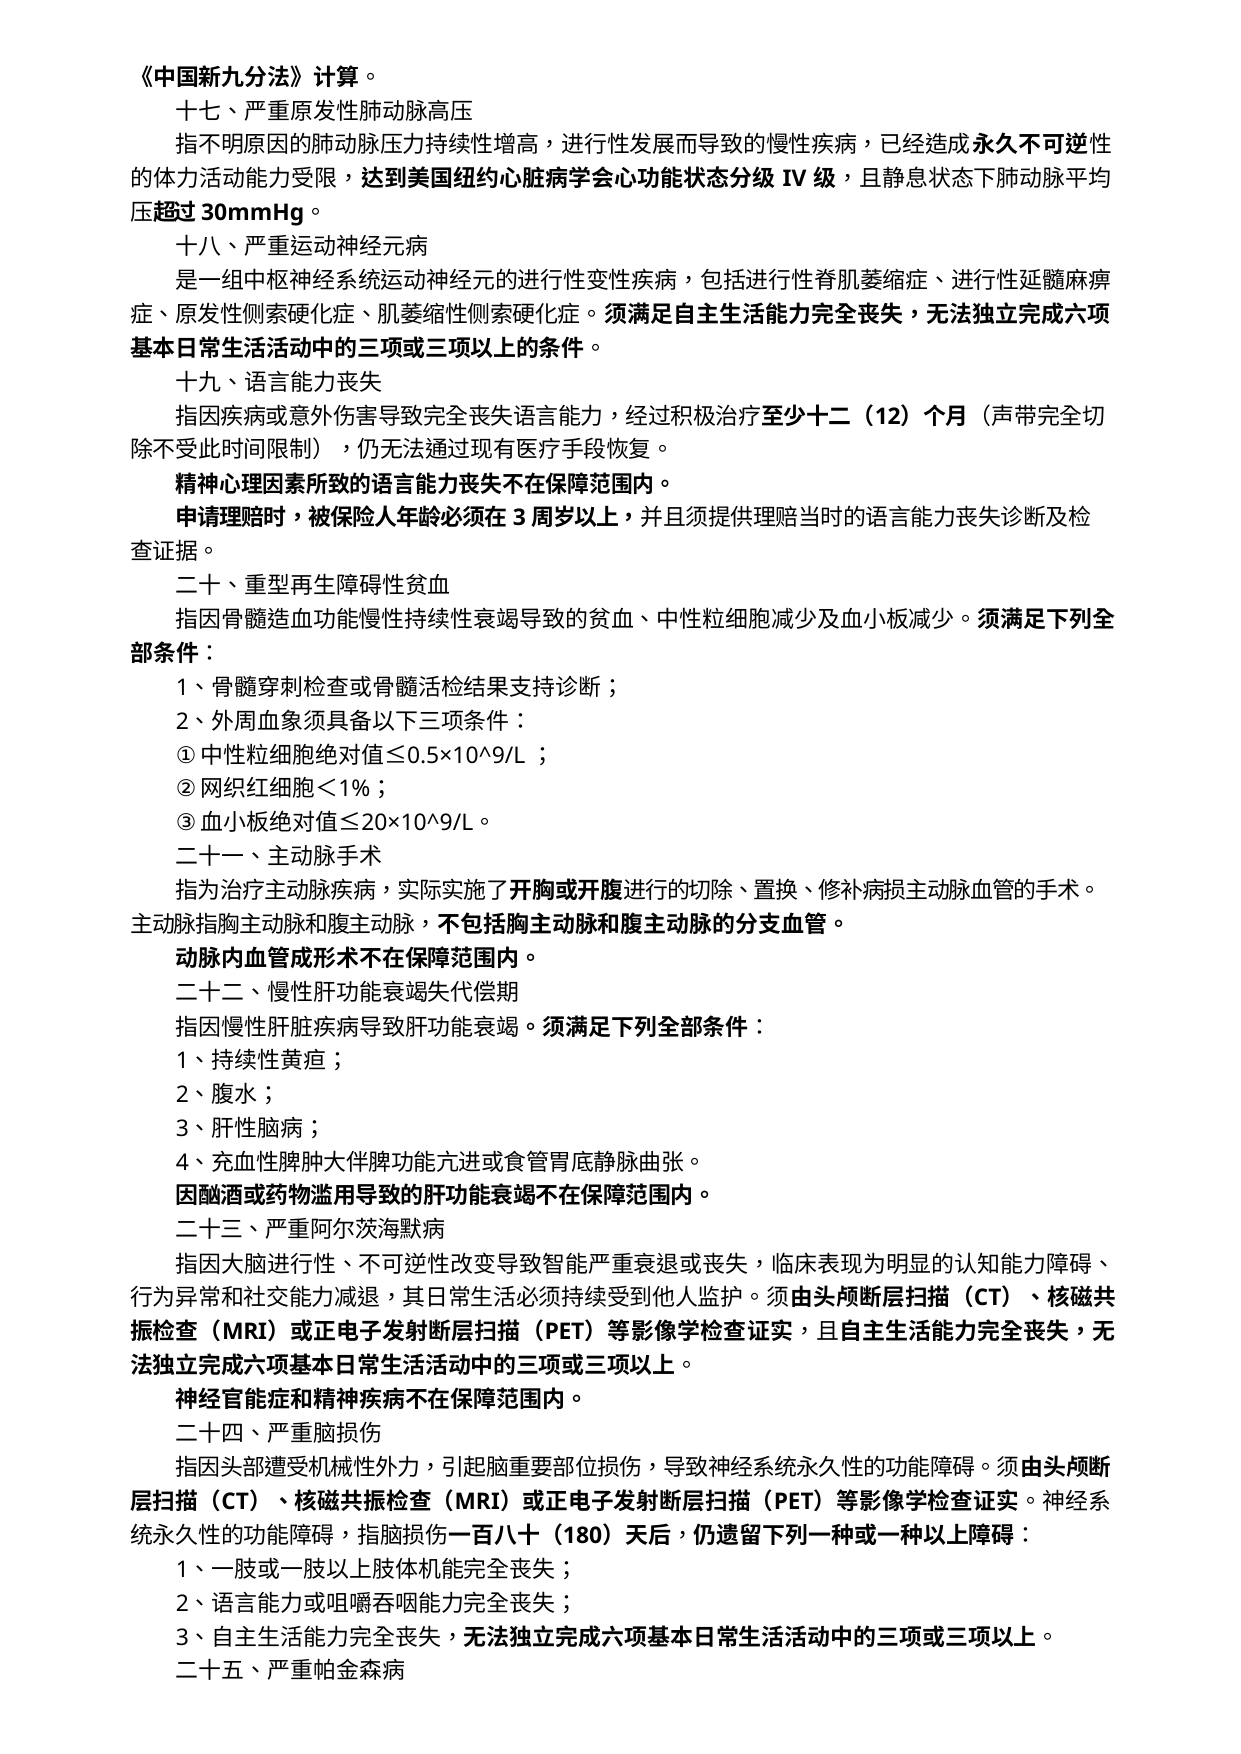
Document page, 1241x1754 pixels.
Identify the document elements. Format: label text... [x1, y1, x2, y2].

text ①中性粒细胞绝对值≤0.5×10^9/L ； [176, 739, 1134, 770]
subtitle 《中国新九分法》计算。 [130, 61, 1134, 92]
text 是一组中枢神经系统运动神经元的进行性变性疾病，包括进行性脊肌萎缩症、进行性延髓麻痹症、原发性侧索硬化症、肌萎缩性侧索硬化症。须满足自主生活能力完全丧失，无法独立完成六项基本日常生活活动中的三项或三项以上的条件。 [130, 264, 1111, 363]
text ③血小板绝对值≤20×10^9/L。二十一、主动脉手术 [176, 806, 498, 871]
text 2、外周血象须具备以下三项条件： [176, 705, 1134, 736]
text 十七、严重原发性肺动脉高压 [176, 94, 1134, 126]
text ②网织红细胞＜1%； [176, 772, 1134, 804]
text 申请理赔时，被保险人年龄必须在 3 周岁以上，并且须提供理赔当时的语言能力丧失诊断及检查证据。 [130, 501, 1112, 566]
text 4、充血性脾肿大伴脾功能亢进或食管胃底静脉曲张。因酗酒或药物滥用导致的肝功能衰竭不在保障范围内。二十三、严重阿尔茨海默病 [176, 1146, 728, 1244]
text 1、一肢或一肢以上肢体机能完全丧失； [176, 1553, 1134, 1584]
text 动脉内血管成形术不在保障范围内。二十二、慢性肝功能衰竭失代偿期 [176, 942, 544, 1007]
text 3、自主生活能力完全丧失，无法独立完成六项基本日常生活活动中的三项或三项以上。二十五、严重帕金森病 [176, 1620, 1061, 1685]
text 3、肝性脑病； [176, 1112, 1134, 1143]
text 二十、重型再生障碍性贫血 [176, 569, 1134, 601]
text 指因大脑进行性、不可逆性改变导致智能严重衰退或丧失，临床表现为明显的认知能力障碍、行为异常和社交能力减退，其日常生活必须持续受到他人监护。须由头颅断层扫描（CT）、核磁共振检查（MRI）或正电子发射断层扫描（PET）等影像学检查证实，且自主生活能力完全丧失，无法独立完成六项基本日常生活活动中的三项或三项以上。 [130, 1247, 1116, 1380]
text 2、语言能力或咀嚼吞咽能力完全丧失； [176, 1587, 1134, 1618]
text 神经官能症和精神疾病不在保障范围内。二十四、严重脑损伤 [176, 1383, 590, 1448]
text 十八、严重运动神经元病 [176, 230, 1134, 262]
text 2、腹水； [176, 1078, 1134, 1109]
text 指不明原因的肺动脉压力持续性增高，进行性发展而导致的慢性疾病，已经造成永久不可逆性的体力活动能力受限，达到美国纽约心脏病学会心功能状态分级 IV 级，且静息状态下肺动脉平均压超过 30mmHg。 [130, 128, 1112, 227]
text 指因骨髓造血功能慢性持续性衰竭导致的贫血、中性粒细胞减少及血小板减少。须满足下列全部条件： [130, 603, 1116, 668]
text 指因头部遭受机械性外力，引起脑重要部位损伤，导致神经系统永久性的功能障碍。须由头颅断层扫描（CT）、核磁共振检查（MRI）或正电子发射断层扫描（PET）等影像学检查证实。神经系统永久性的功能障碍，指脑损伤一百八十（180）天后，仍遗留下列一种或一种以上障碍： [130, 1451, 1111, 1550]
text 十九、语言能力丧失 [176, 366, 1134, 397]
text 1、骨髓穿刺检查或骨髓活检结果支持诊断； [176, 671, 1134, 703]
text 指因疾病或意外伤害导致完全丧失语言能力，经过积极治疗至少十二（12）个月（声带完全切除不受此时间限制），仍无法通过现有医疗手段恢复。 [130, 400, 1112, 465]
text 指因慢性肝脏疾病导致肝功能衰竭。须满足下列全部条件： [176, 1011, 1134, 1042]
text 1、持续性黄疸； [176, 1044, 1134, 1076]
subtitle 精神心理因素所致的语言能力丧失不在保障范围内。 [176, 468, 1134, 499]
text 指为治疗主动脉疾病，实际实施了开胸或开腹进行的切除、置换、修补病损主动脉血管的手术。主动脉指胸主动脉和腹主动脉，不包括胸主动脉和腹主动脉的分支血管。 [130, 874, 1123, 939]
